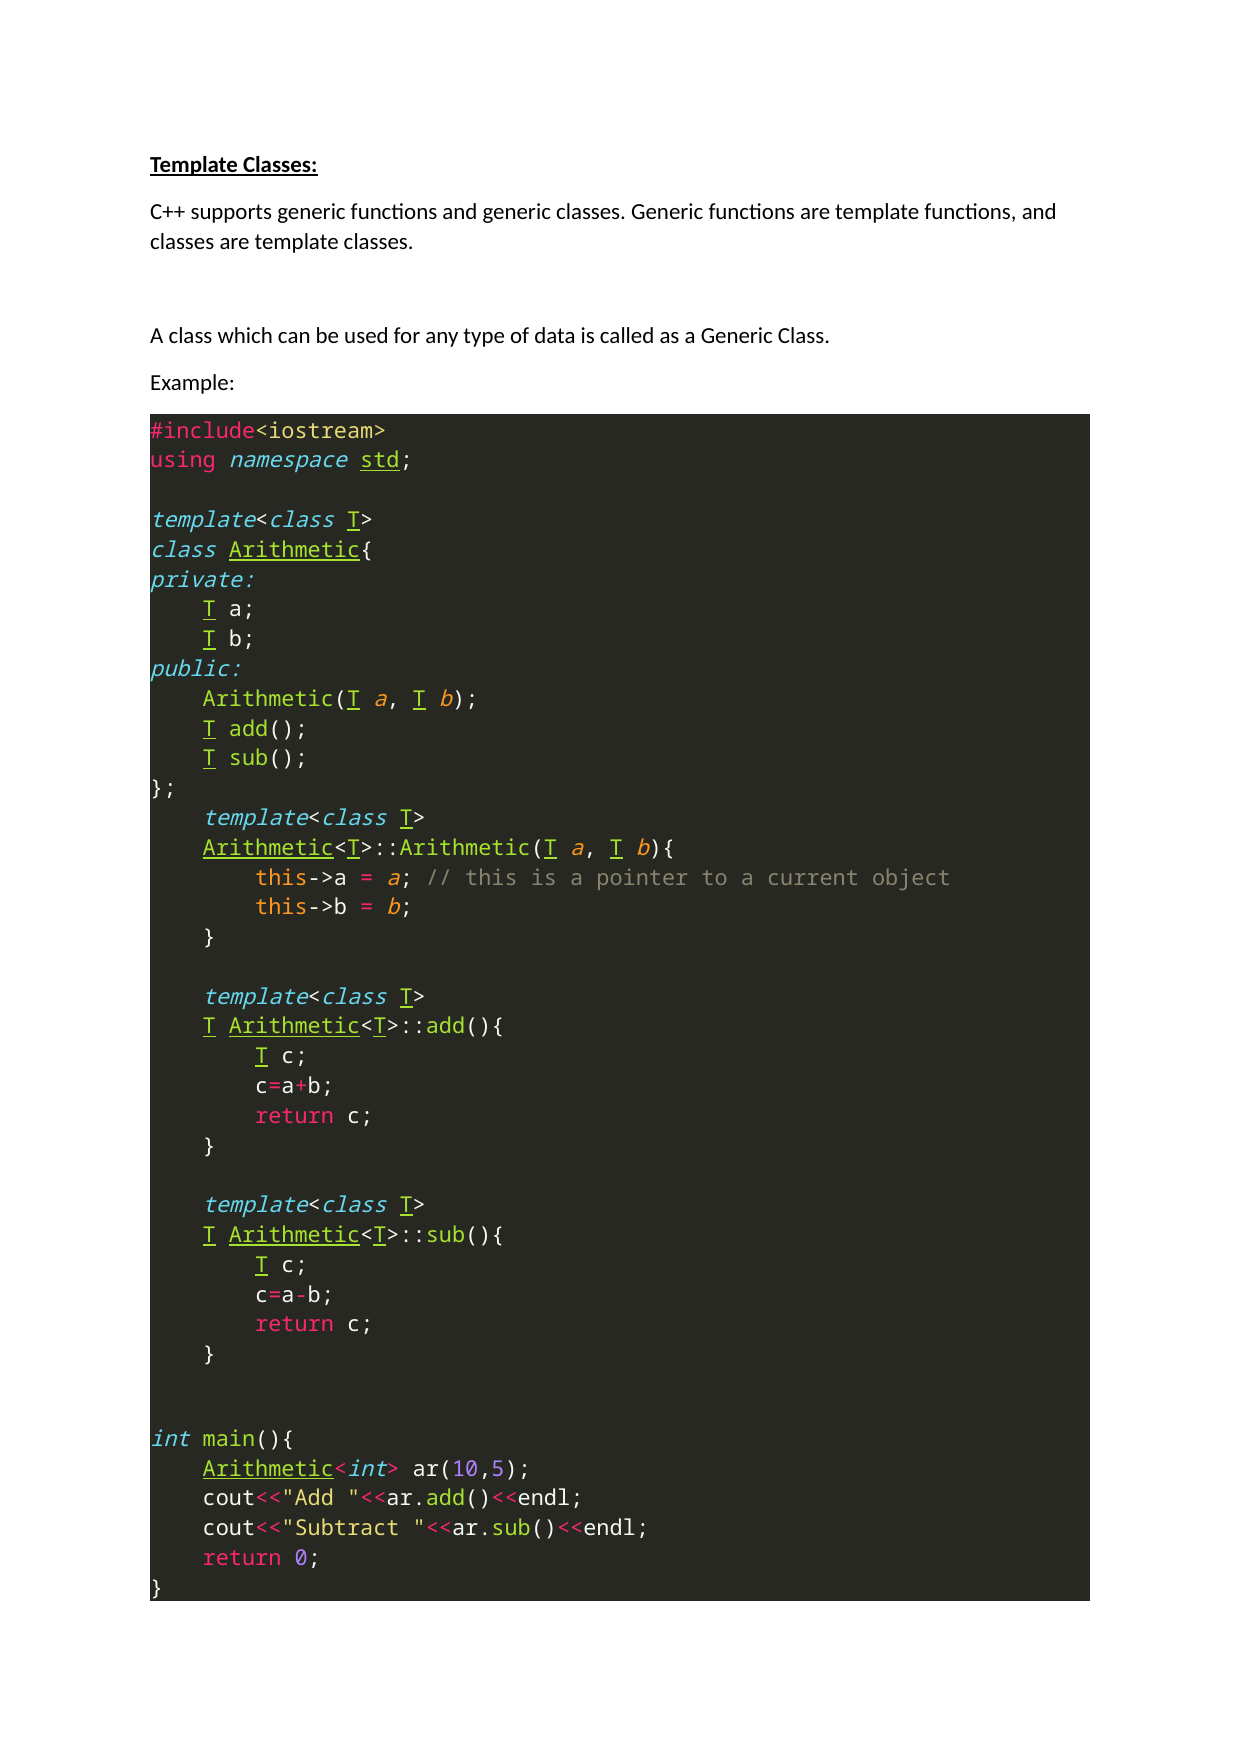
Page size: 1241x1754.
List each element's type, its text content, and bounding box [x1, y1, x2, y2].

text template<class T> [150, 802, 1090, 832]
text using namespace std; [150, 444, 1090, 474]
text A class which can be used for any type of data is called as a Generic Class. [150, 321, 1090, 349]
text public: [150, 653, 1090, 683]
text template<class T> [150, 981, 1090, 1010]
text class Arithmetic{ [150, 534, 1090, 563]
text Example: [150, 368, 1090, 396]
text cout<<"Add "<<ar.add()<<endl; [150, 1482, 1090, 1512]
text Arithmetic<int> ar(10,5); [150, 1452, 1090, 1482]
text C++ supports generic functions and generic classes. Generic functions are template functions, and classes are template classes. [150, 197, 1090, 255]
text Arithmetic<T>::Arithmetic(T a, T b){ [150, 832, 1090, 861]
text return c; [150, 1308, 1090, 1338]
text T b; [150, 623, 1090, 653]
text Arithmetic(T a, T b); [150, 683, 1090, 712]
text T sub(); [150, 742, 1090, 772]
text this->a = a; // this is a pointer to a current object [150, 861, 1090, 891]
text Template Classes: [150, 150, 1090, 178]
text } [150, 1572, 1090, 1601]
text this->b = b; [150, 891, 1090, 921]
text private: [150, 563, 1090, 593]
text T c; [150, 1249, 1090, 1278]
text T Arithmetic<T>::sub(){ [150, 1219, 1090, 1249]
text } [150, 1129, 1090, 1159]
text template<class T> [150, 504, 1090, 534]
text } [150, 1338, 1090, 1368]
text T c; [150, 1040, 1090, 1070]
text return c; [150, 1100, 1090, 1129]
text return 0; [150, 1542, 1090, 1572]
text template<class T> [150, 1189, 1090, 1219]
text c=a-b; [150, 1278, 1090, 1308]
text c=a+b; [150, 1070, 1090, 1100]
text } [150, 921, 1090, 951]
text int main(){ [150, 1423, 1090, 1452]
text #include<iostream> [150, 414, 1090, 444]
text T add(); [150, 712, 1090, 742]
text T Arithmetic<T>::add(){ [150, 1010, 1090, 1040]
text }; [150, 772, 1090, 802]
text T a; [150, 593, 1090, 623]
text cout<<"Subtract "<<ar.sub()<<endl; [150, 1512, 1090, 1542]
